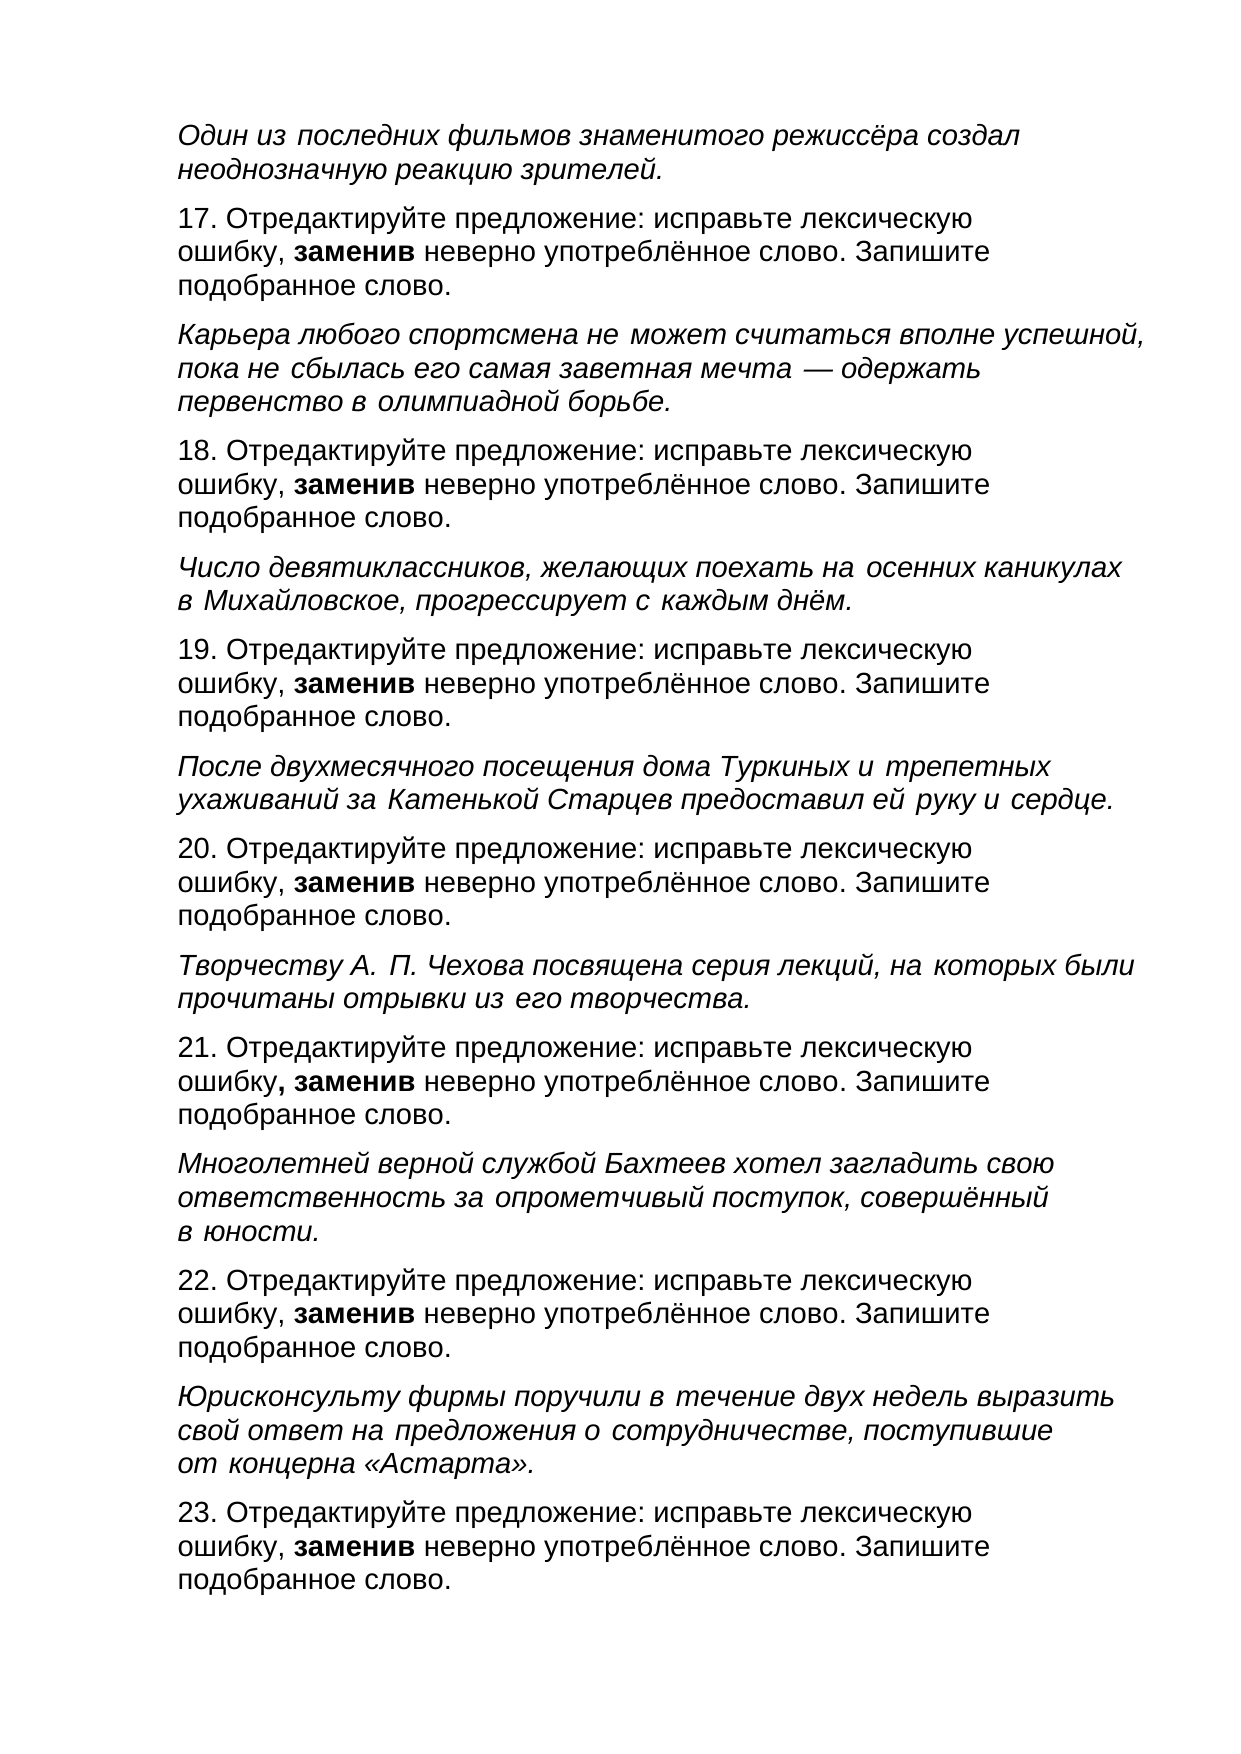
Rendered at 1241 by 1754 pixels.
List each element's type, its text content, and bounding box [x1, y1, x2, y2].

text 18. Отредактируйте предложение: исправьте лексическую ошибку, заменив неверно употреблённое слово. Запишите подобранное слово. [177, 433, 1152, 534]
text Один из последних фильмов знаменитого режиссёра создал неоднозначную реакцию зрителей. [177, 118, 1152, 185]
text 19. Отредактируйте предложение: исправьте лексическую ошибку, заменив неверно употреблённое слово. Запишите подобранное слово. [177, 632, 1152, 733]
text 20. Отредактируйте предложение: исправьте лексическую ошибку, заменив неверно употреблённое слово. Запишите подобранное слово. [177, 831, 1152, 932]
text 17. Отредактируйте предложение: исправьте лексическую ошибку, заменив неверно употреблённое слово. Запишите подобранное слово. [177, 201, 1152, 301]
text После двухмесячного посещения дома Туркиных и трепетных ухаживаний за Катенькой Старцев предоставил ей руку и сердце. [177, 748, 1152, 816]
text Карьера любого спортсмена не может считаться вполне успешной, пока не сбылась его самая заветная мечта — одержать первенство в олимпиадной борьбе. [177, 317, 1152, 418]
text Число девятиклассников, желающих поехать на осенних каникулах в Михайловское, прогрессирует с каждым днём. [177, 549, 1152, 617]
text 23. Отредактируйте предложение: исправьте лексическую ошибку, заменив неверно употреблённое слово. Запишите подобранное слово. [177, 1495, 1152, 1596]
text 21. Отредактируйте предложение: исправьте лексическую ошибку, заменив неверно употреблённое слово. Запишите подобранное слово. [177, 1030, 1152, 1131]
text Юрисконсульту фирмы поручили в течение двух недель выразить свой ответ на предложения о сотрудничестве, поступившие от концерна «Астарта». [177, 1379, 1152, 1479]
text Творчеству А. П. Чехова посвящена серия лекций, на которых были прочитаны отрывки из его творчества. [177, 947, 1152, 1014]
text Многолетней верной службой Бахтеев хотел загладить свою ответственность за опрометчивый поступок, совершённый в юности. [177, 1146, 1152, 1247]
text 22. Отредактируйте предложение: исправьте лексическую ошибку, заменив неверно употреблённое слово. Запишите подобранное слово. [177, 1263, 1152, 1363]
